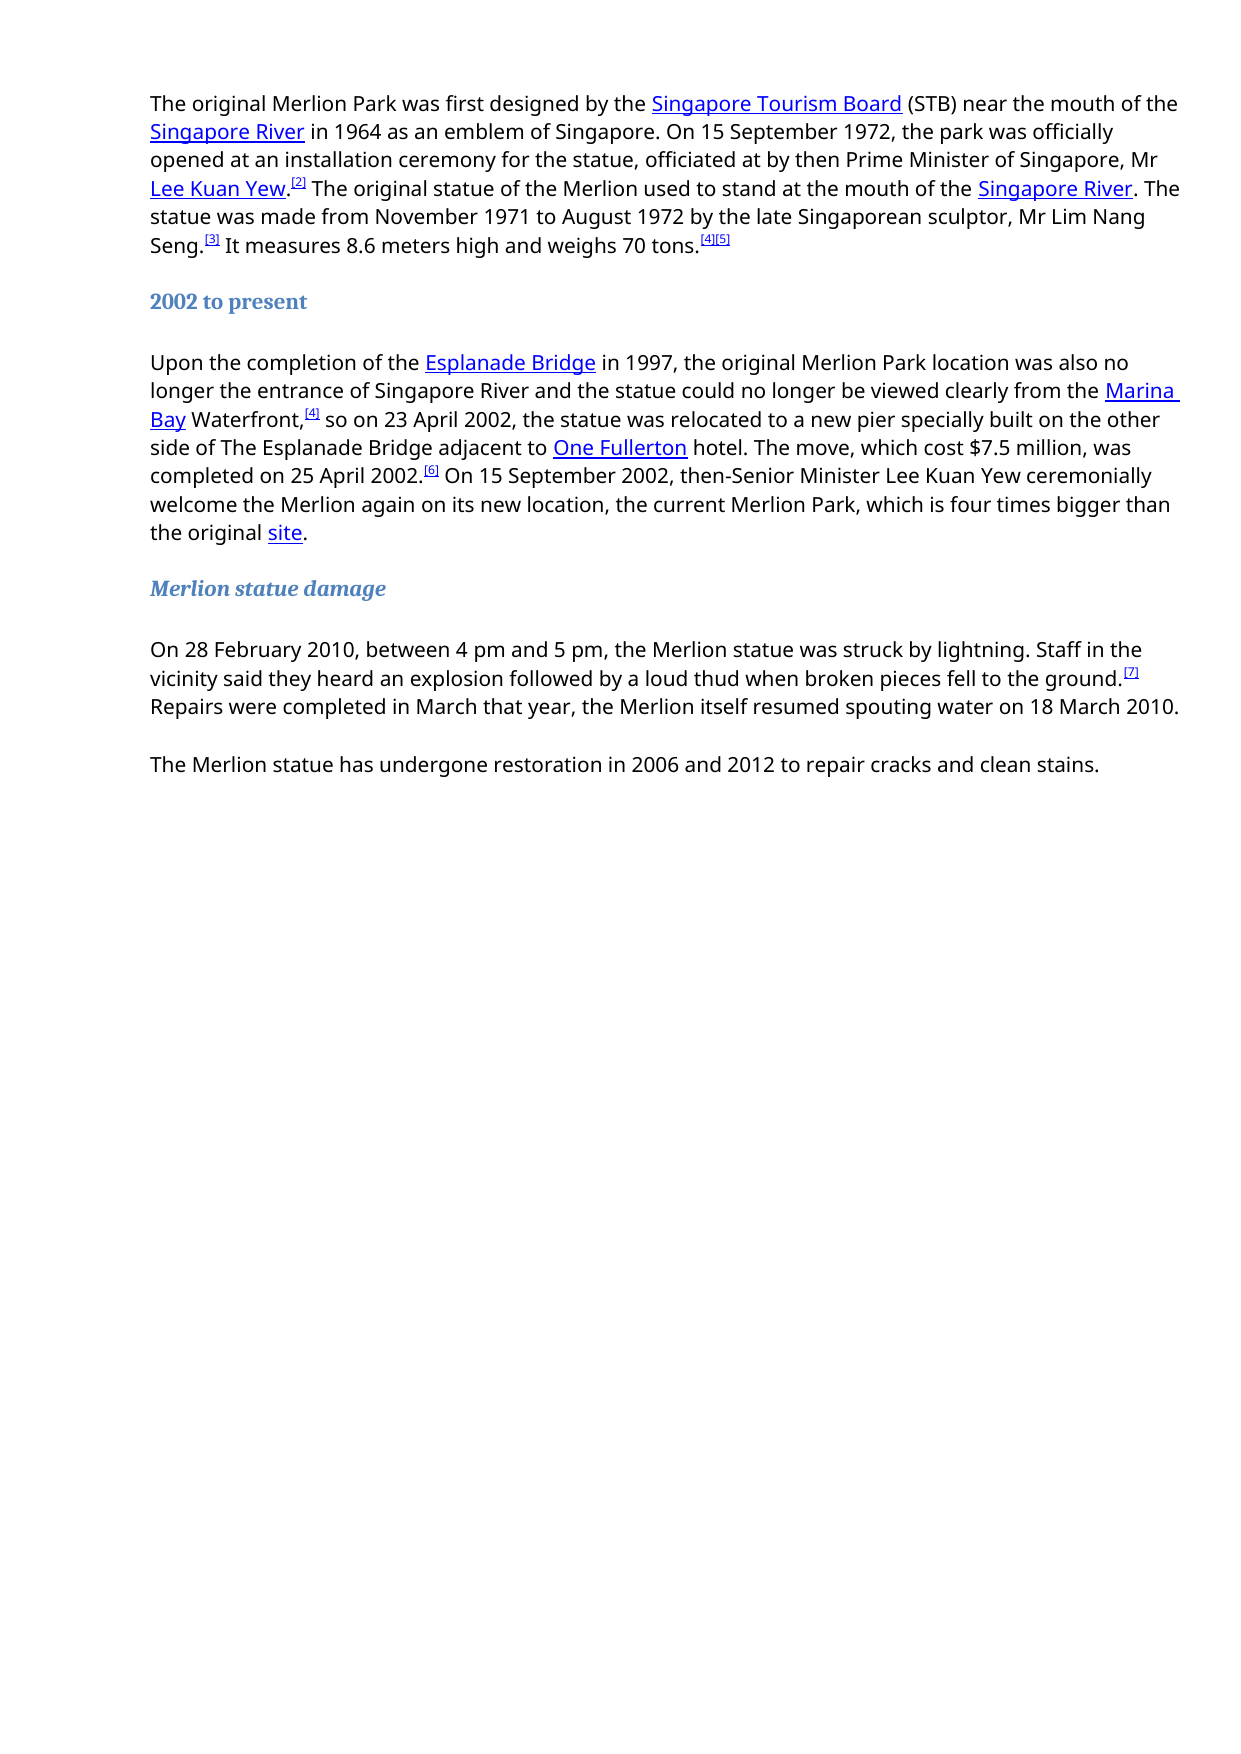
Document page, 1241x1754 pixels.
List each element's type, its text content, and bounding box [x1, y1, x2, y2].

text The original Merlion Park was first designed by the Singapore Tourism Board (STB) near the mouth of the Singapore River in 1964 as an emblem of Singapore. On 15 September 1972, the park was officially opened at an installation ceremony for the statue, officiated at by then Prime Minister of Singapore, Mr Lee Kuan Yew.[2] The original statue of the Merlion used to stand at the mouth of the Singapore River. The statue was made from November 1971 to August 1972 by the late Singaporean sculptor, Mr Lim Nang Seng.[3] It measures 8.6 meters high and weighs 70 tons.[4][5] [150, 89, 1181, 259]
subtitle 2002 to present [150, 288, 1181, 315]
text Upon the completion of the Esplanade Bridge in 1997, the original Merlion Park location was also no longer the entrance of Singapore River and the statue could no longer be viewed clearly from the Marina Bay Waterfront,[4] so on 23 April 2002, the statue was relocated to a new pier specially built on the other side of The Esplanade Bridge adjacent to One Fullerton hotel. The move, which cost $7.5 million, was completed on 25 April 2002.[6] On 15 September 2002, then-Senior Minister Lee Kuan Yew ceremonially welcome the Merlion again on its new location, the current Merlion Park, which is four times bigger than the original site. [150, 348, 1181, 547]
text On 28 February 2010, between 4 pm and 5 pm, the Merlion statue was struck by lightning. Staff in the vicinity said they heard an explosion followed by a loud thud when broken pieces fell to the ground.[7] Repairs were completed in March that year, the Merlion itself resumed spouting water on 18 March 2010. [150, 635, 1181, 721]
subtitle Merlion statue damage [150, 576, 1181, 602]
text The Merlion statue has undergone restoration in 2006 and 2012 to repair cracks and clean stains. [150, 750, 1181, 778]
